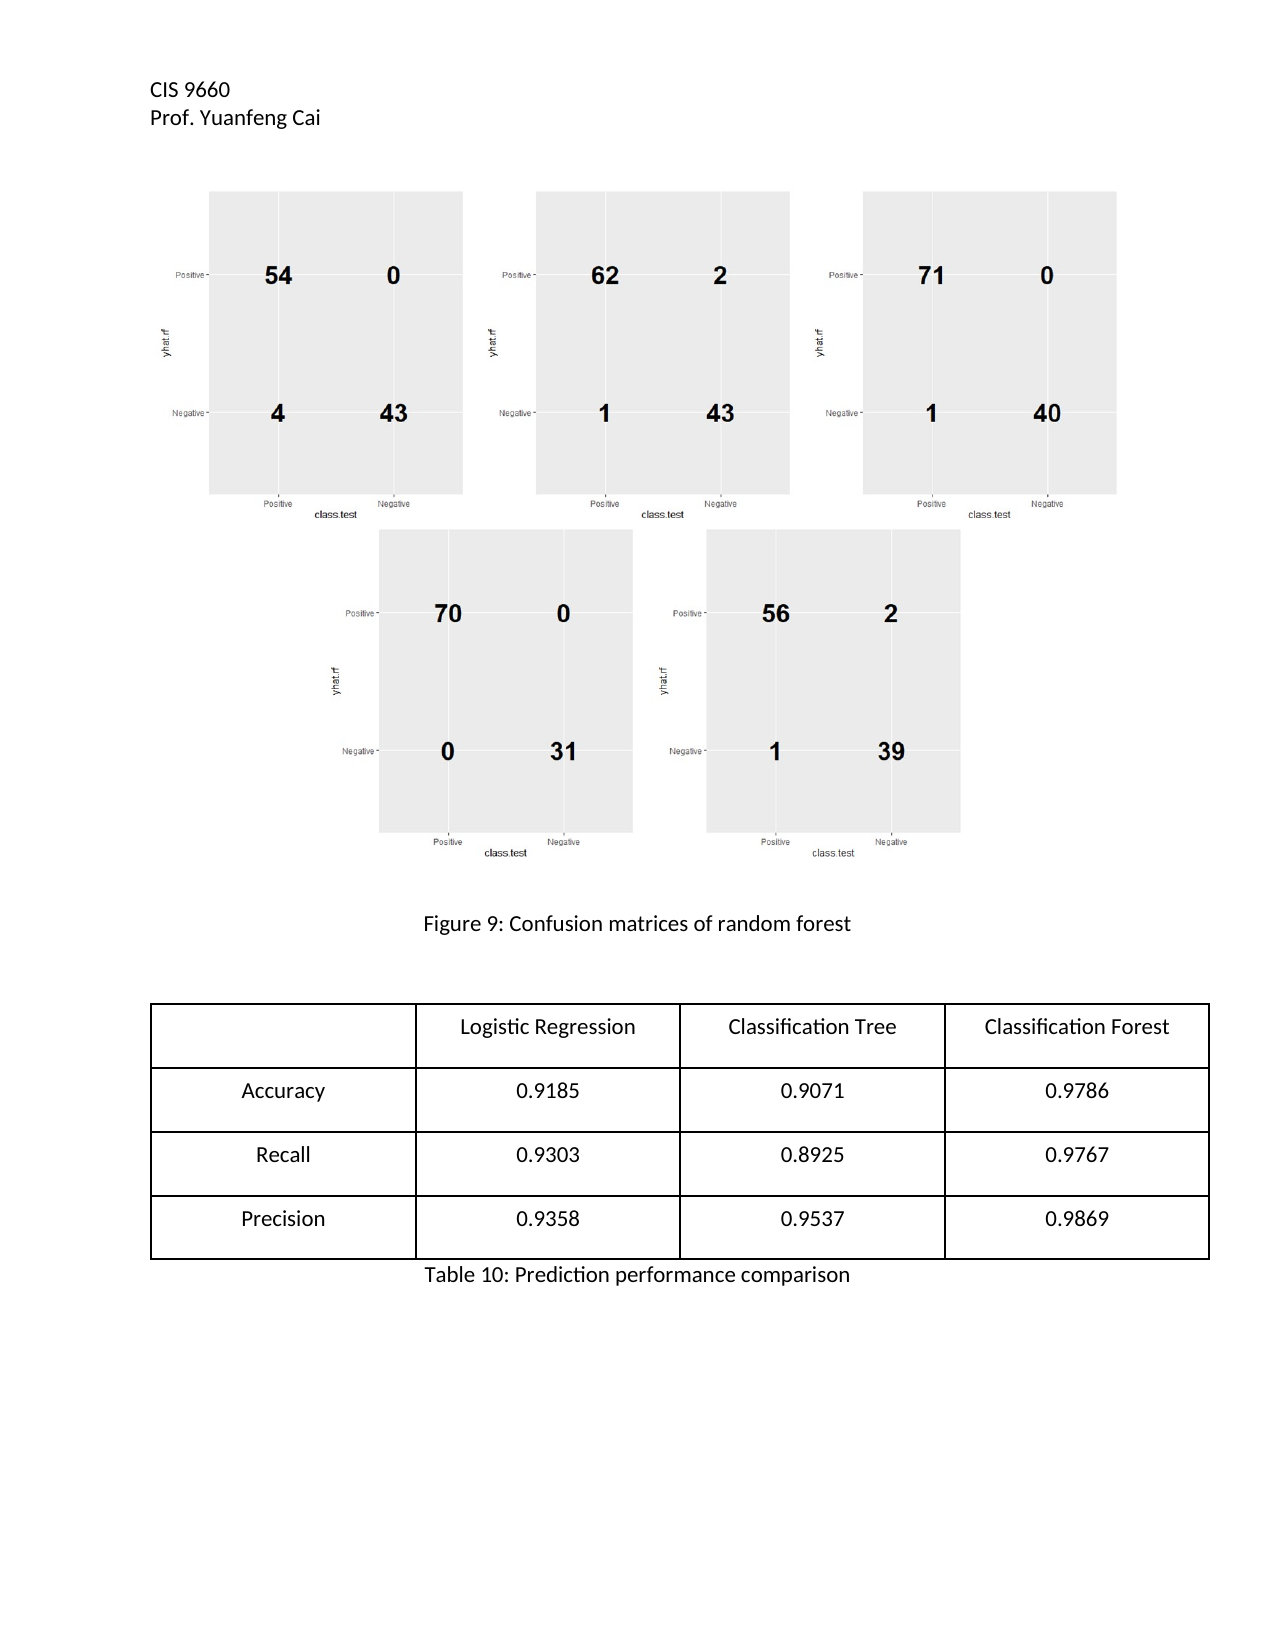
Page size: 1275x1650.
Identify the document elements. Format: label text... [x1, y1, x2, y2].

table_cell 0.8925 [681, 1133, 944, 1194]
table_cell 0.9185 [417, 1069, 679, 1131]
table_cell Precision [152, 1197, 415, 1258]
table_header Classification Forest [946, 1005, 1208, 1067]
table_cell 0.9071 [681, 1069, 944, 1131]
table_cell Recall [152, 1133, 415, 1194]
table_header [152, 1005, 415, 1067]
table_cell 0.9537 [681, 1197, 944, 1258]
table_cell 0.9358 [417, 1197, 679, 1258]
table_cell 0.9786 [946, 1069, 1208, 1131]
text Figure 9: Confusion matrices of random forest [150, 909, 1125, 937]
table_header Logistic Regression [417, 1005, 679, 1067]
table_header Classification Tree [681, 1005, 944, 1067]
picture [150, 159, 1125, 891]
table_cell 0.9869 [946, 1197, 1208, 1258]
table_cell 0.9767 [946, 1133, 1208, 1194]
text Table 10: Prediction performance comparison [150, 1260, 1125, 1288]
table_cell 0.9303 [417, 1133, 679, 1194]
table_cell Accuracy [152, 1069, 415, 1131]
